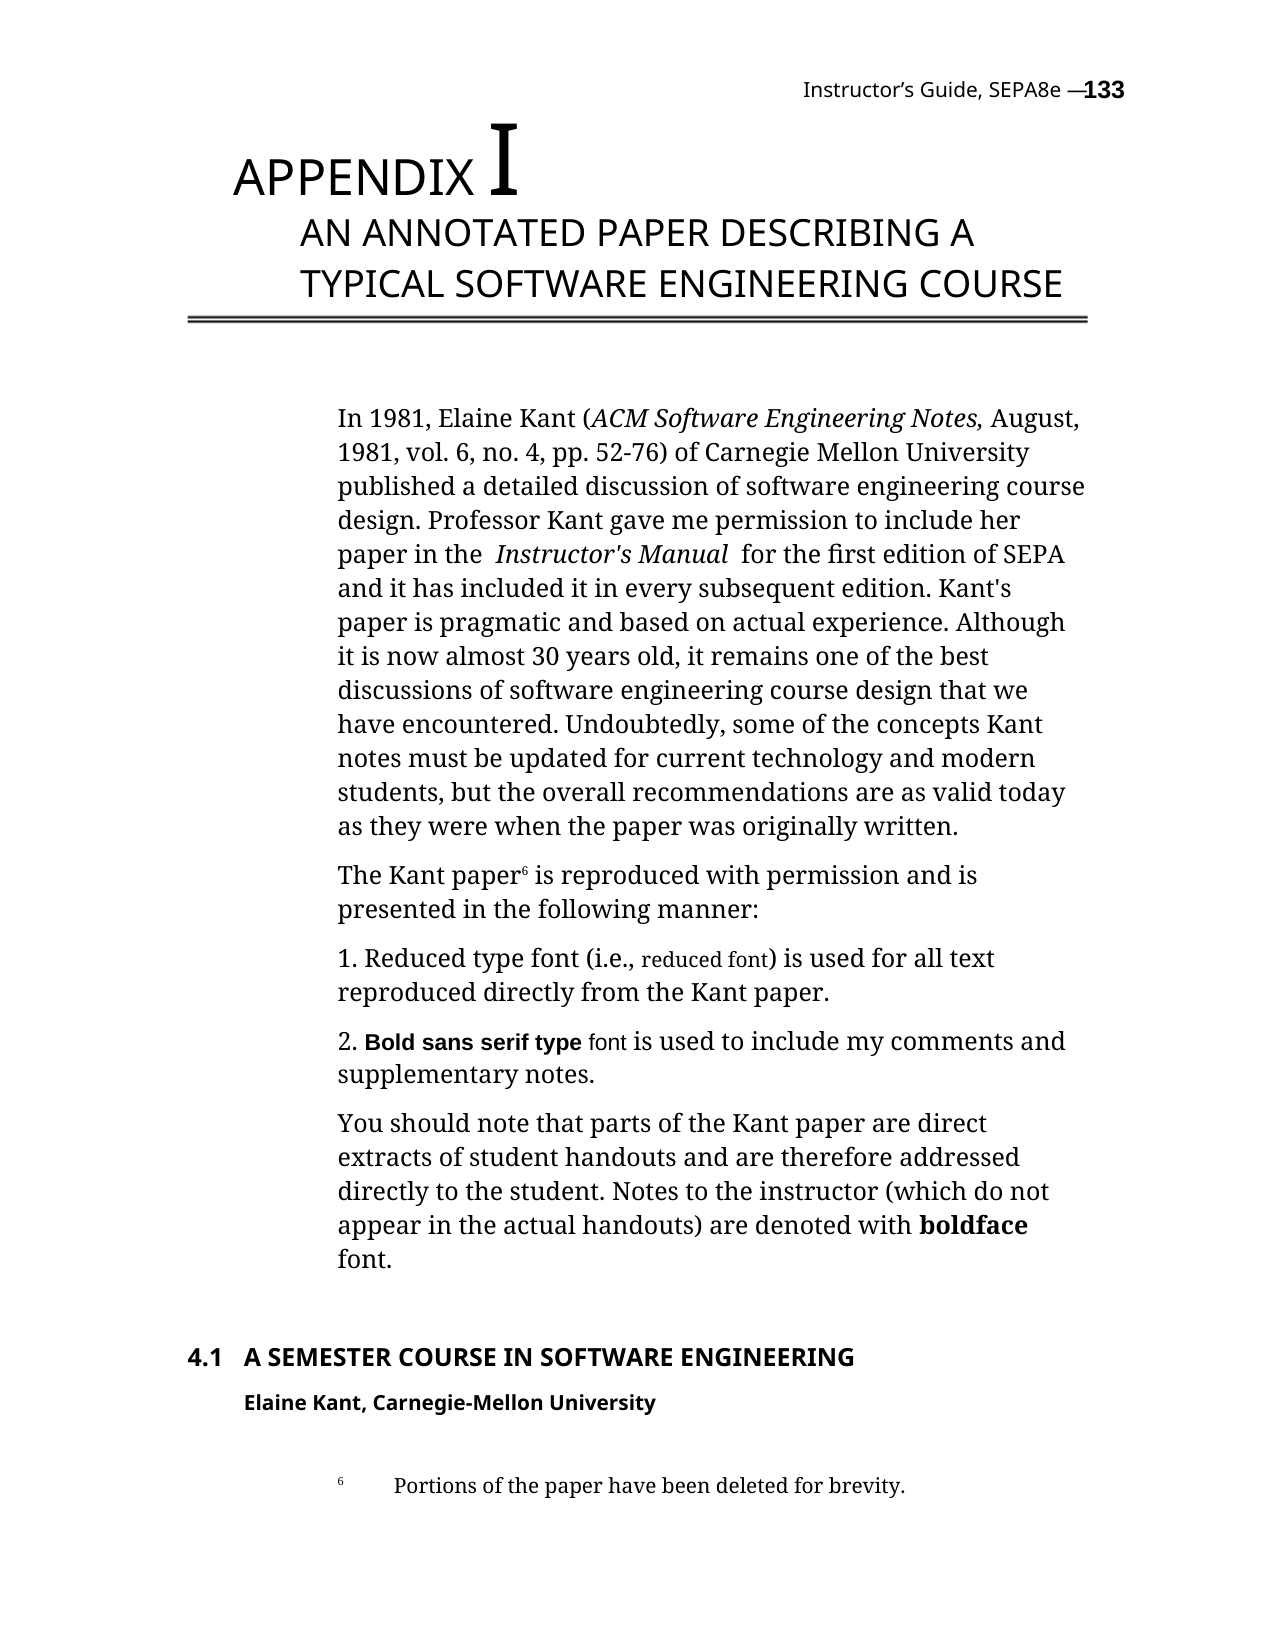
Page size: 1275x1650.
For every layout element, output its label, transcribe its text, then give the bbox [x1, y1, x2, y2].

text Elaine Kant, Carnegie-Mellon University [187, 1388, 1087, 1416]
text APPENDIX I [225, 150, 1087, 206]
text The Kant paper is reproduced with permission and is presented in the following manner: [337, 858, 1087, 926]
text 2. Bold sans serif type font is used to include my comments and supplementary notes. [337, 1023, 1087, 1091]
text In 1981, Elaine Kant (ACM Software Engineering Notes, August, 1981, vol. 6, no. 4, pp. 52-76) of Carnegie Mellon University published a detailed discussion of software engineering course design. Professor Kant gave me permission to include her paper in the Instructor's Manual for the first edition of SEPA and it has included it in every subsequent edition. Kant's paper is pragmatic and based on actual experience. Although it is now almost 30 years old, it remains one of the best discussions of software engineering course design that we have encountered. Undoubtedly, some of the concepts Kant notes must be updated for current technology and modern students, but the overall recommendations are as valid today as they were when the paper was originally written. [337, 400, 1087, 843]
text 1. Reduced type font (i.e., reduced font) is used for all text reproduced directly from the Kant paper. [337, 940, 1087, 1008]
picture [187, 308, 1088, 332]
text You should note that parts of the Kant paper are direct extracts of student handouts and are therefore addressed directly to the student. Notes to the instructor (which do not appear in the actual handouts) are denoted with boldface font. [337, 1106, 1087, 1276]
text AN ANNOTATED PAPER DESCRIBING A TYPICAL SOFTWARE ENGINEERING COURSE [300, 206, 1087, 308]
text 4.1 A SEMESTER COURSE IN SOFTWARE ENGINEERING [187, 1339, 1087, 1373]
